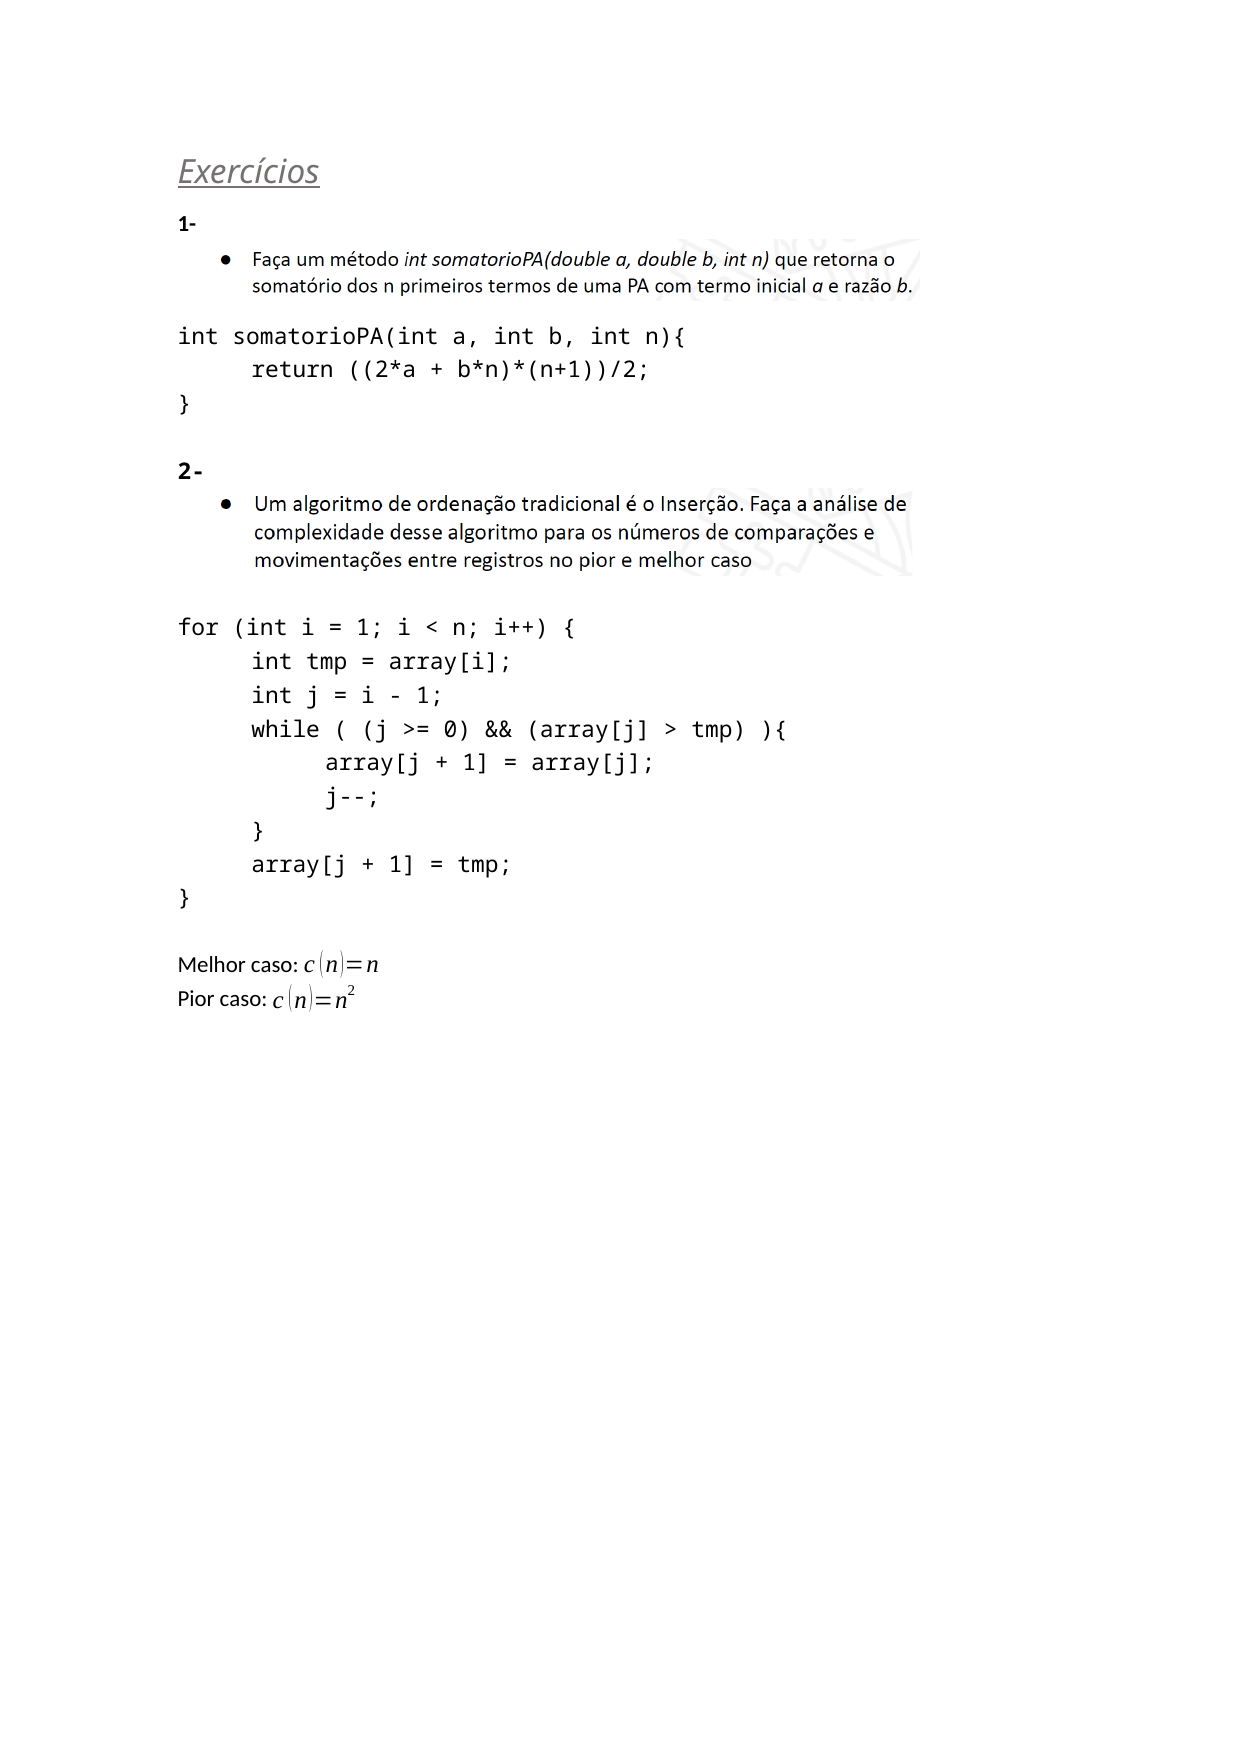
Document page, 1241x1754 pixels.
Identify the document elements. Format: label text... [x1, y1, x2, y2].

text int j = i - 1; [177, 679, 1063, 710]
text } [177, 881, 1063, 912]
text while ( (j >= 0) && (array[j] > tmp) ){ [177, 712, 1063, 744]
text int tmp = array[i]; [177, 645, 1063, 676]
text j--; [251, 780, 1063, 811]
text Melhor caso: [177, 949, 1063, 979]
text array[j + 1] = tmp; [177, 847, 1063, 879]
subtitle Exercícios [177, 148, 1063, 193]
text int somatorioPA(int a, int b, int n){ [177, 319, 1063, 351]
text } [177, 387, 1063, 418]
text for (int i = 1; i < n; i++) { [177, 611, 1063, 642]
text array[j + 1] = array[j]; [251, 746, 1063, 777]
text Pior caso: [177, 982, 1063, 1014]
picture [214, 488, 913, 576]
text return ((2*a + b*n)*(n+1))/2; [177, 353, 1063, 384]
picture [214, 239, 920, 301]
text } [177, 814, 1063, 845]
